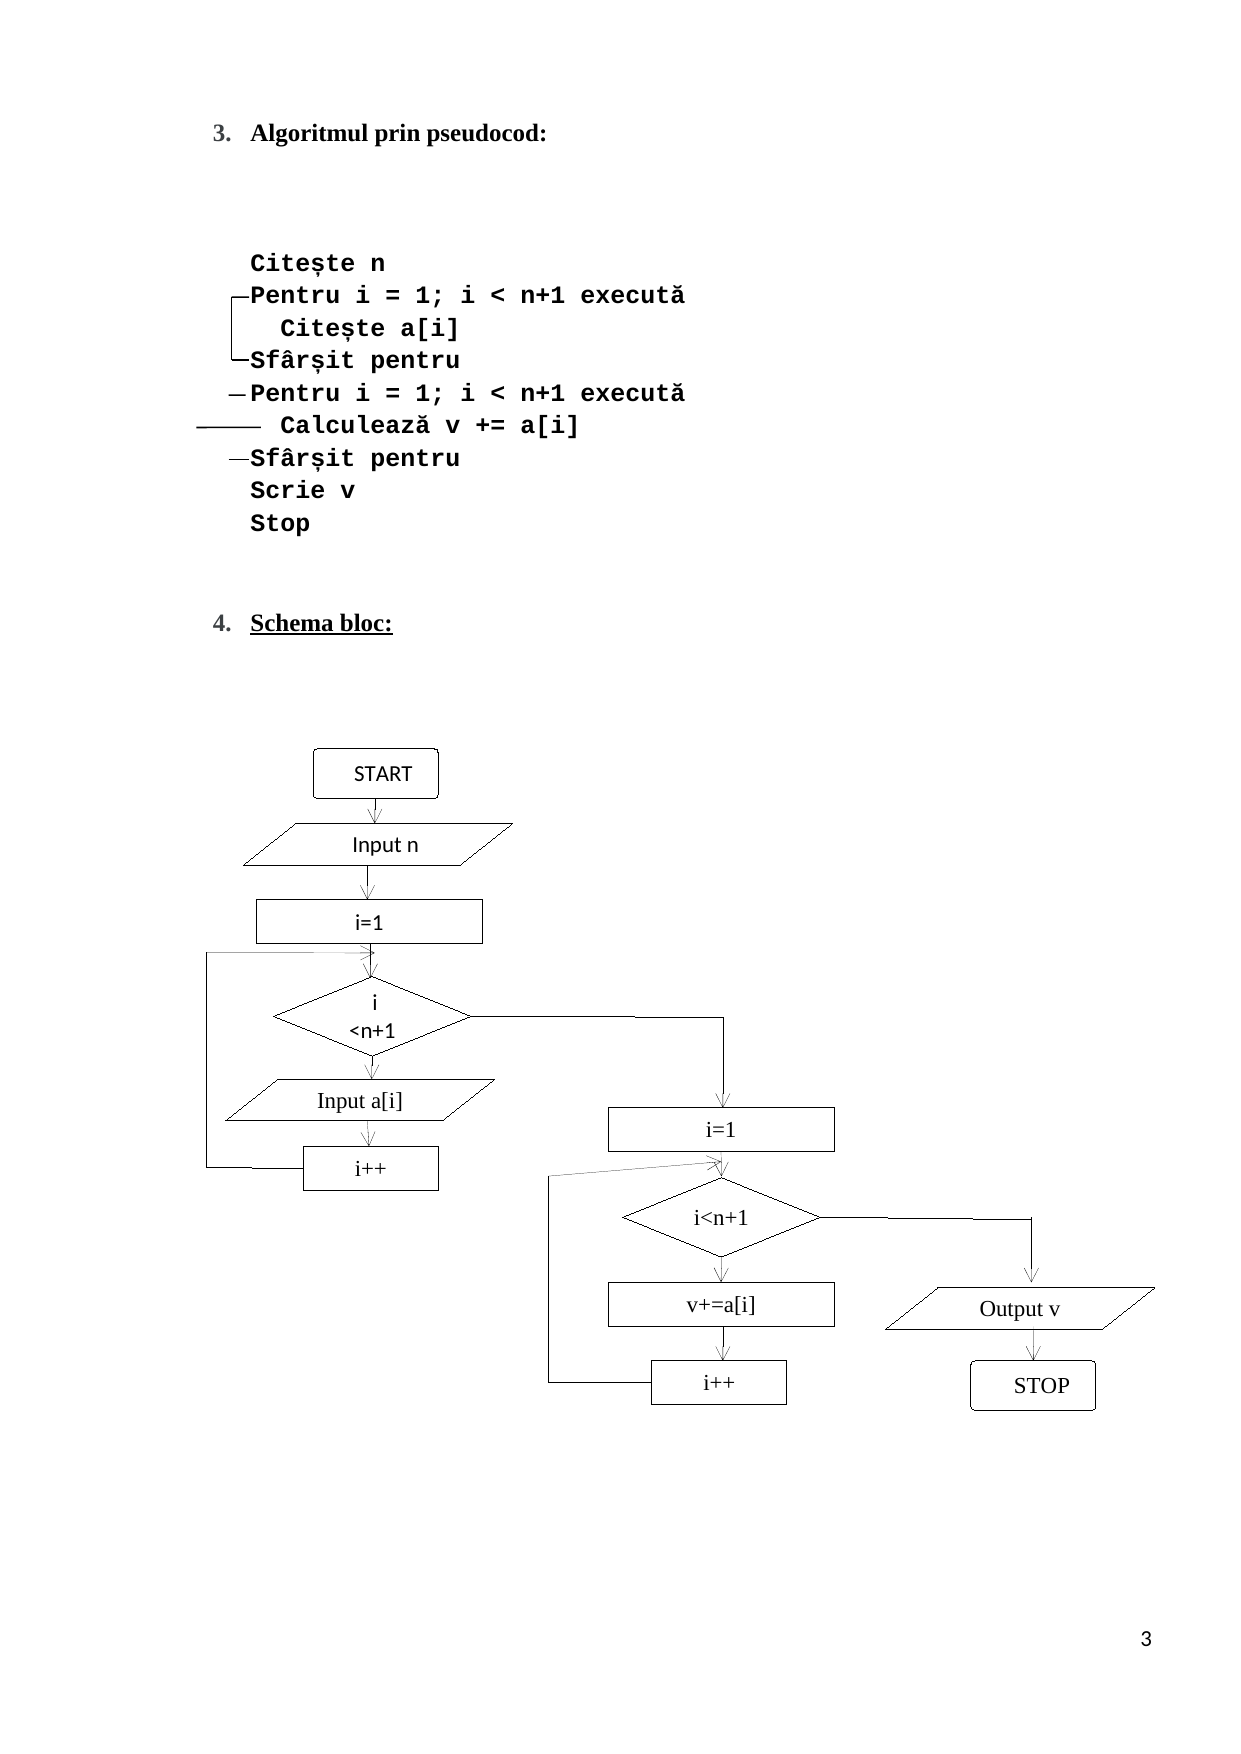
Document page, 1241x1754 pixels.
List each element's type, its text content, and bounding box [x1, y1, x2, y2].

list Sfârșit pentru [250, 445, 1152, 473]
list Calculează v += a[i] [250, 413, 1152, 441]
list Pentru i = 1; i < n+1 execută [250, 283, 1152, 311]
list Citește a[i] [250, 315, 1152, 343]
list Scrie v [250, 478, 1152, 506]
list Citește n [250, 250, 1152, 278]
list Sfârșit pentru [250, 348, 1152, 376]
list Algoritmul prin pseudocod: [213, 118, 1152, 147]
list Stop [250, 510, 1152, 538]
list Schema bloc: [213, 608, 1152, 637]
list Pentru i = 1; i < n+1 execută [250, 380, 1152, 408]
